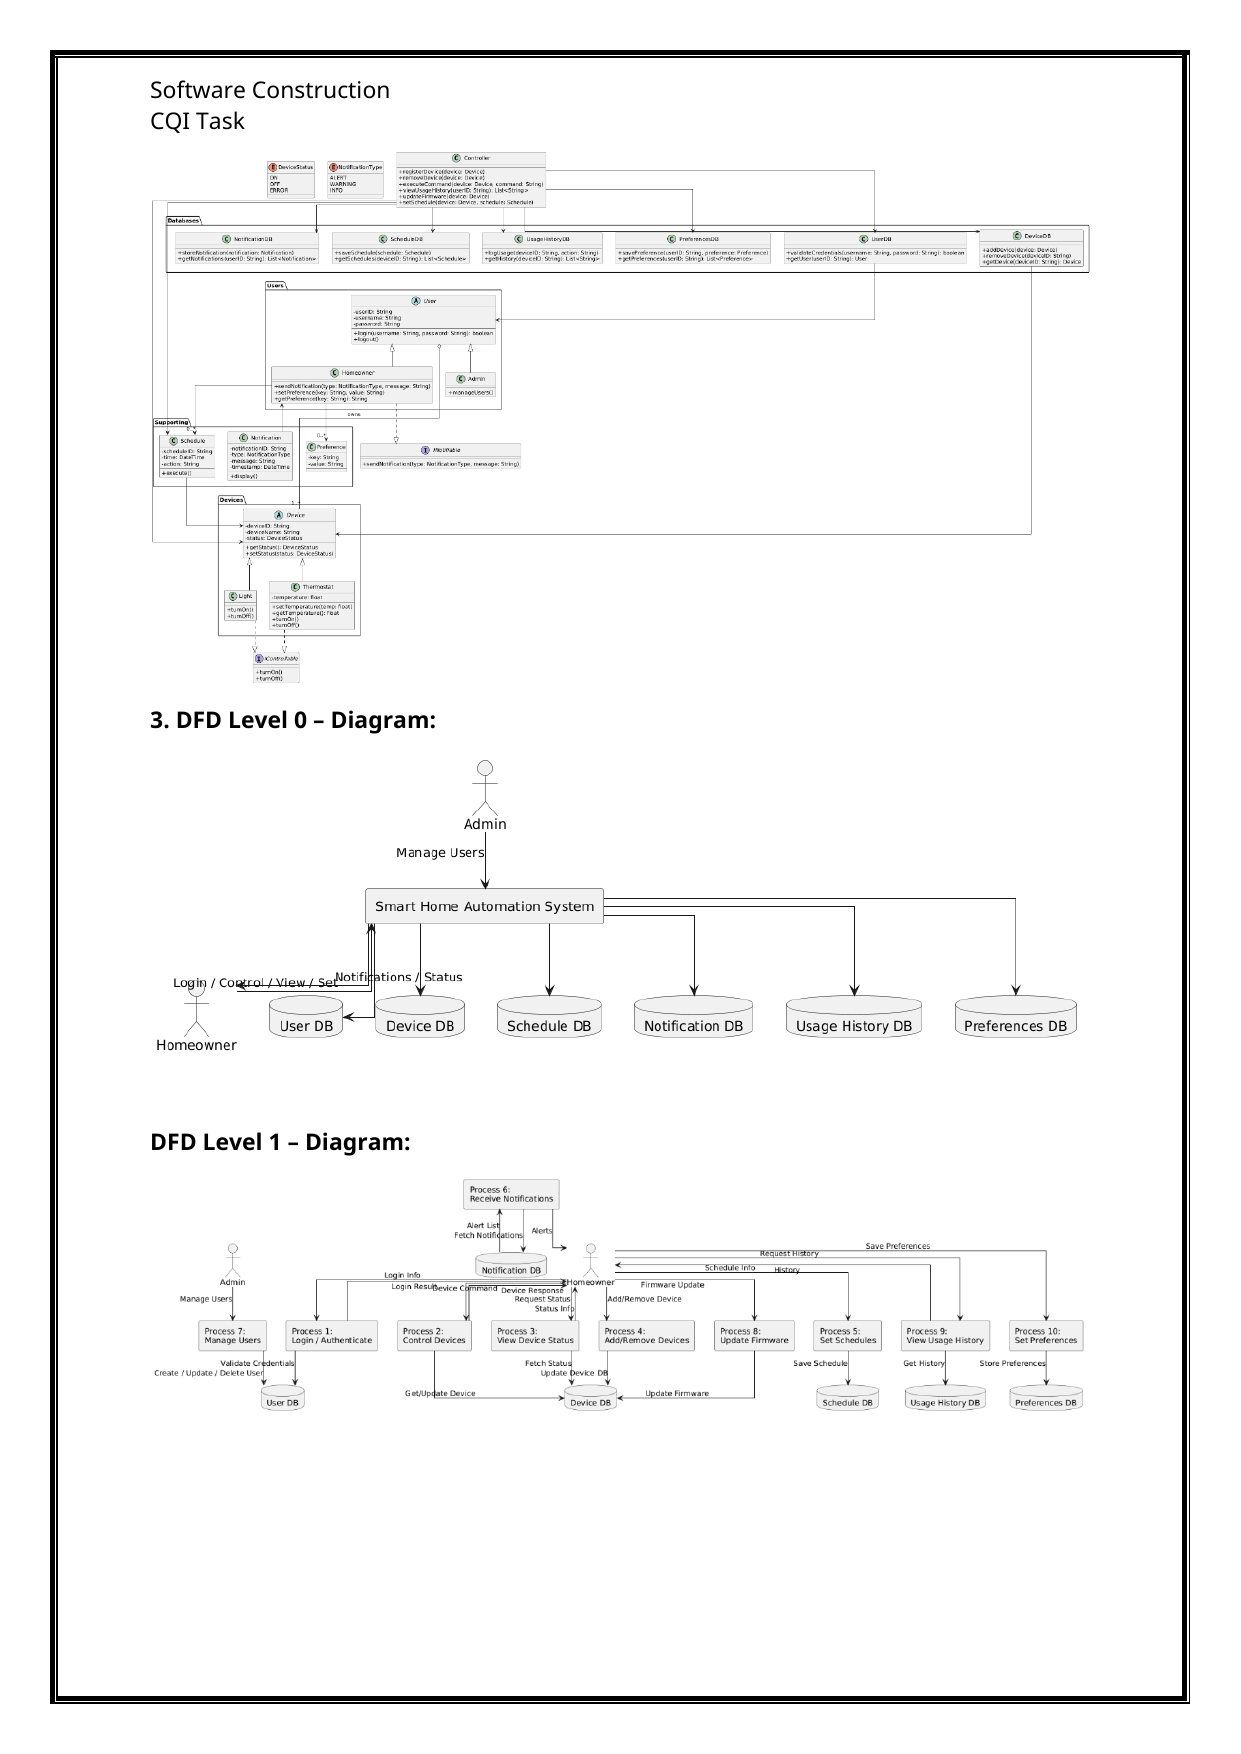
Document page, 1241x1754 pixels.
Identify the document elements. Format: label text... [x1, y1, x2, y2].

picture [150, 150, 1091, 685]
picture [150, 754, 1091, 1056]
text DFD Level 1 – Diagram: [150, 1126, 1090, 1157]
text 3. DFD Level 0 – Diagram: [150, 704, 1090, 735]
picture [150, 1176, 1091, 1419]
